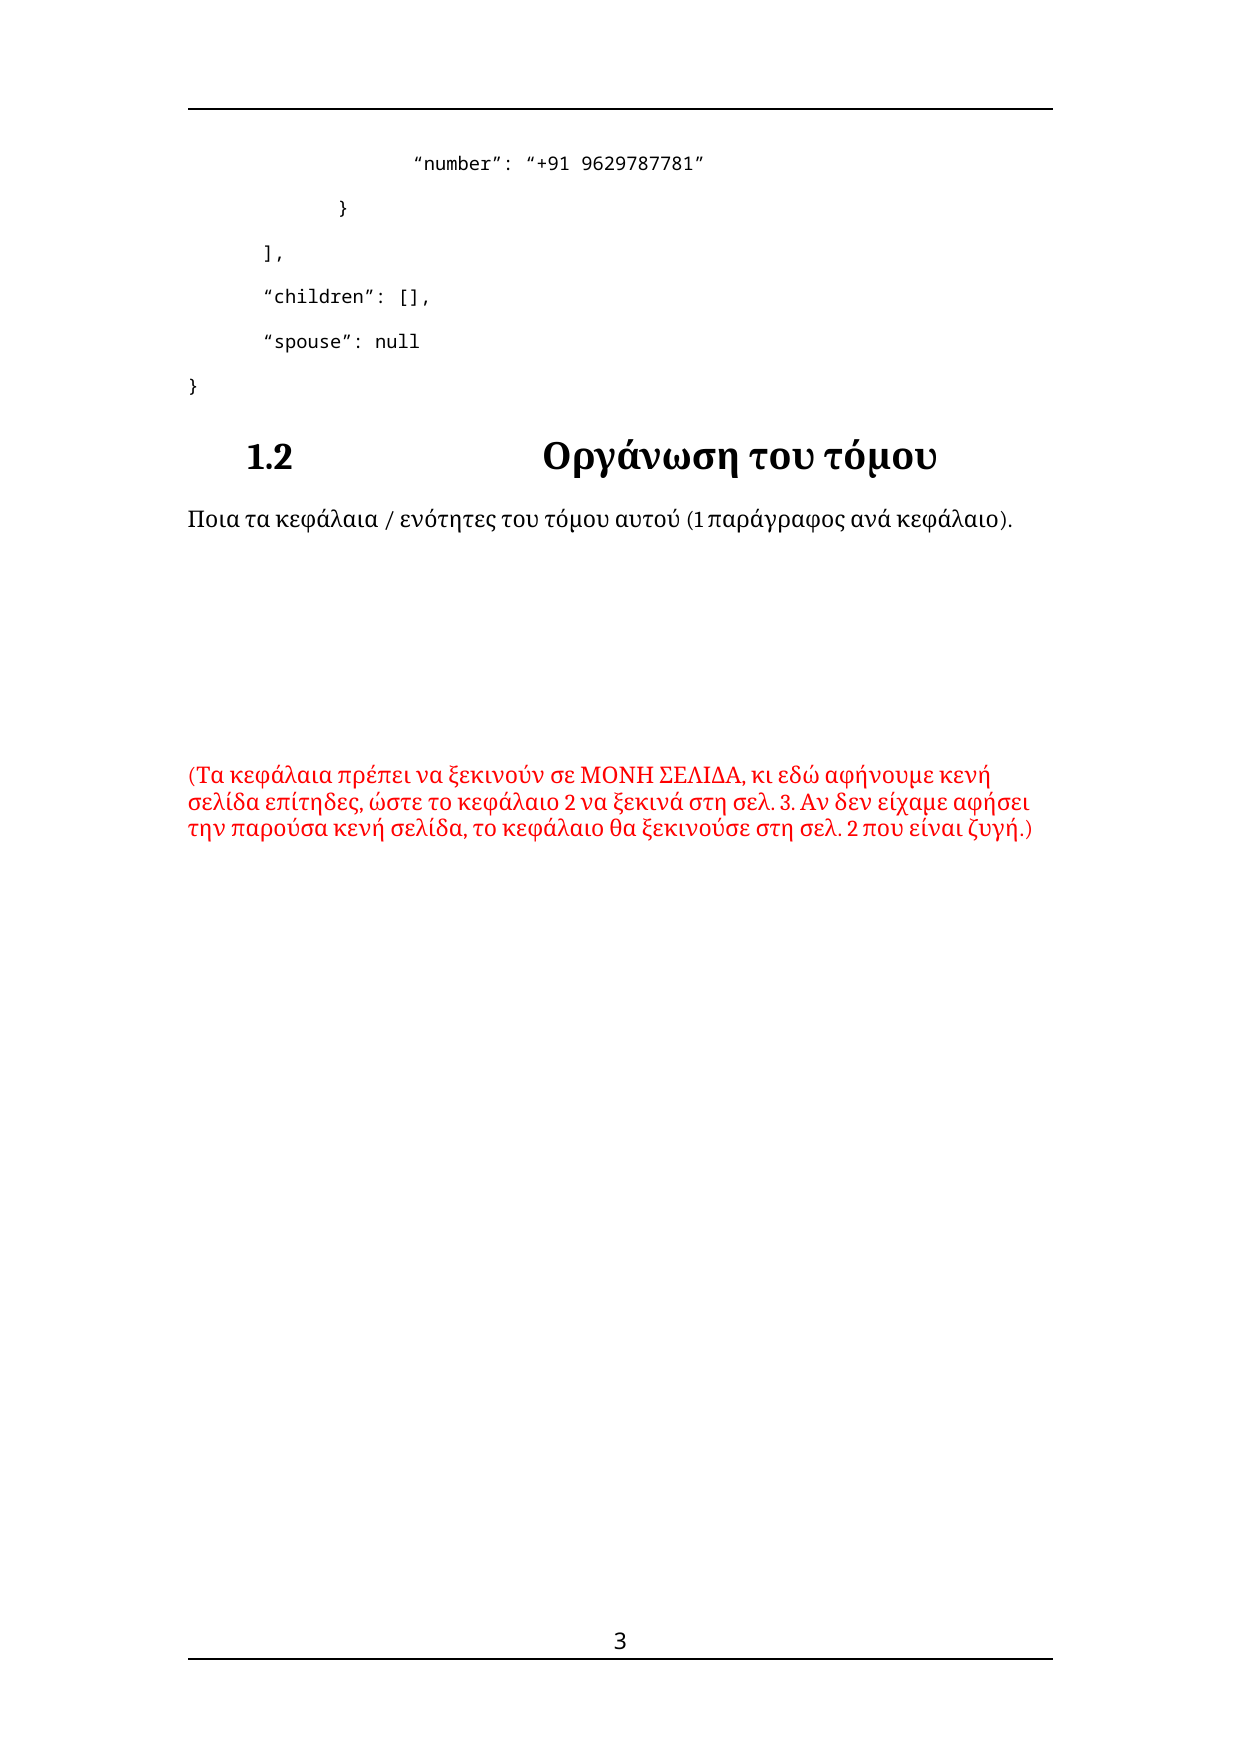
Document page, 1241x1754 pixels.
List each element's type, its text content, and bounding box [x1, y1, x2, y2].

text } [187, 194, 1053, 220]
text (Τα κεφάλαια πρέπει να ξεκινούν σε ΜΟΝΗ ΣΕΛΙΔΑ, κι εδώ αφήνουμε κενή σελίδα επίτηδες, ώστε το κεφάλαιο 2 να ξεκινά στη σελ. 3. Αν δεν είχαμε αφήσει την παρούσα κενή σελίδα, το κεφάλαιο θα ξεκινούσε στη σελ. 2 που είναι ζυγή.) [187, 763, 1053, 842]
text } [187, 372, 1053, 398]
text “children”: [], [187, 283, 1053, 309]
text Ποια τα κεφάλαια / ενότητες του τόμου αυτού (1 παράγραφος ανά κεφάλαιο). [187, 507, 1053, 533]
text “spouse”: null [187, 328, 1053, 353]
subtitle Οργάνωση του τόμου [247, 436, 1058, 479]
text “number”: “+91 9629787781” [187, 150, 1053, 176]
text ], [187, 239, 1053, 264]
